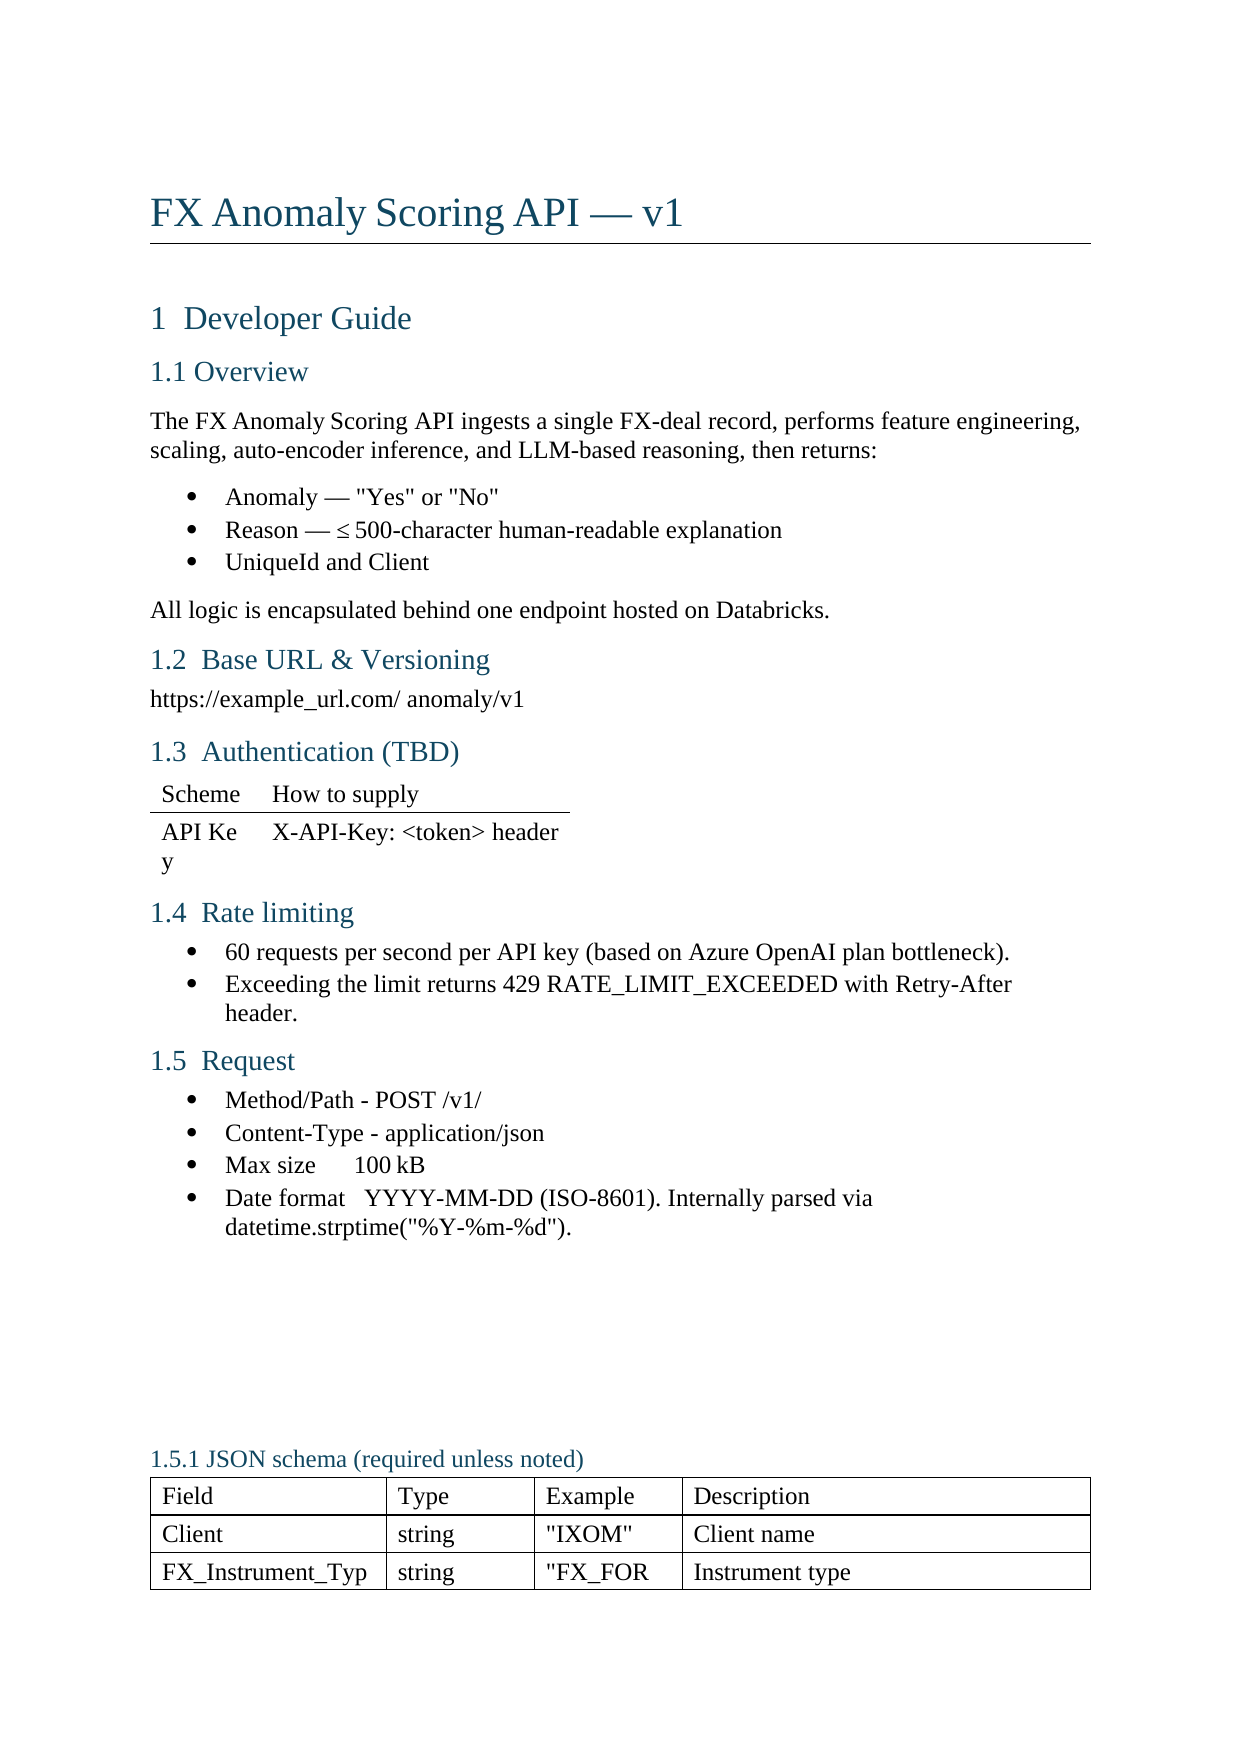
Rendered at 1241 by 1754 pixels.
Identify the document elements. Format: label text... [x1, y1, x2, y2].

subtitle FX Anomaly Scoring API — v1 [150, 187, 1090, 235]
table_cell X-API-Key: <token> header [261, 813, 570, 878]
table_cell "IXOM" [535, 1516, 682, 1552]
table_header Description [683, 1478, 1090, 1514]
subtitle 1.3 Authentication (TBD) [150, 734, 1090, 767]
subtitle 1.2 Base URL & Versioning [150, 642, 1090, 676]
table_cell Client [151, 1516, 386, 1552]
list Method/Path - POST /v1/ [187, 1085, 1090, 1114]
list Date format YYYY-MM-DD (ISO‑8601). Internally parsed via datetime.strptime("%Y-%m-%d"). [187, 1183, 1090, 1240]
subtitle 1 Developer Guide [150, 299, 1090, 337]
table_cell API Key [150, 813, 261, 878]
subtitle 1.5 Request [150, 1043, 1090, 1077]
table_cell "FX_FORWARD" [535, 1553, 682, 1589]
table_header Type [387, 1478, 534, 1514]
subtitle 1.5.1 JSON schema (required unless noted) [150, 1444, 1090, 1472]
list Max size 100 kB [187, 1150, 1090, 1179]
list Exceeding the limit returns 429 RATE_LIMIT_EXCEEDED with Retry-After header. [187, 969, 1090, 1027]
list Reason — ≤ 500‑character human‑readable explanation [187, 515, 1090, 543]
table_cell Instrument type [683, 1553, 1090, 1589]
text https://example_url.com/ anomaly/v1 [150, 684, 1090, 713]
subtitle 1.1 Overview [150, 354, 1090, 387]
list UniqueId and Client [187, 547, 1090, 576]
list 60 requests per second per API key (based on Azure OpenAI plan bottleneck). [187, 937, 1090, 966]
text All logic is encapsulated behind one endpoint hosted on Databricks. [150, 595, 1090, 623]
table_cell string [387, 1553, 534, 1589]
text The FX Anomaly Scoring API ingests a single FX‑deal record, performs feature engineering, scaling, auto‑encoder inference, and LLM‑based reasoning, then returns: [150, 406, 1090, 463]
table_cell Client name [683, 1516, 1090, 1552]
table_header Example [535, 1478, 682, 1514]
subtitle 1.4 Rate limiting [150, 895, 1090, 928]
list Anomaly — "Yes" or "No" [187, 482, 1090, 511]
table_cell FX_Instrument_Type [151, 1553, 386, 1589]
table_header Scheme [150, 776, 261, 812]
table_cell string [387, 1516, 534, 1552]
table_header Field [151, 1478, 386, 1514]
list Content‑Type - application/json [187, 1118, 1090, 1147]
table_header How to supply [261, 776, 570, 812]
